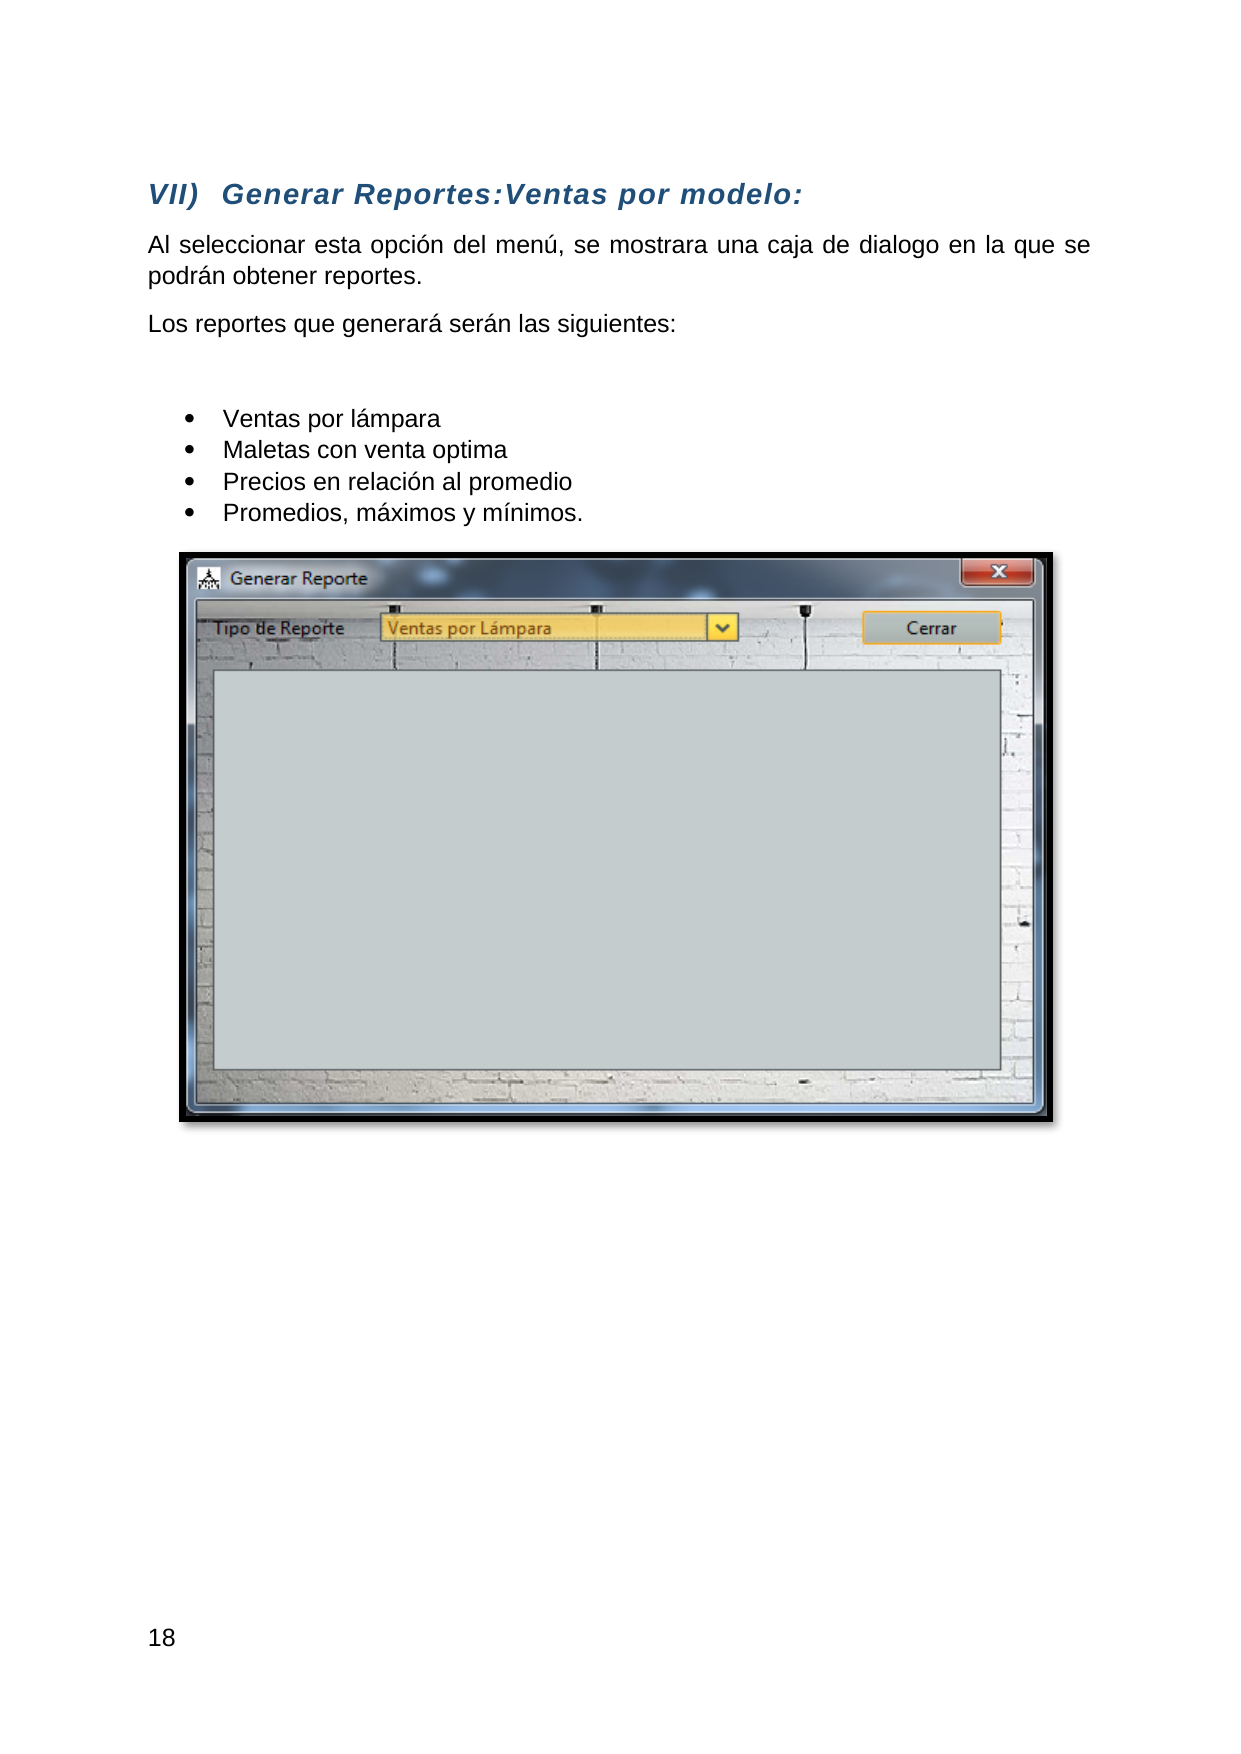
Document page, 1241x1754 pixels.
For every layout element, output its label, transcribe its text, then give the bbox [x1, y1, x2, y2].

list Precios en relación al promedio [185, 466, 1092, 495]
text Al seleccionar esta opción del menú, se mostrara una caja de dialogo en la que se podrán obtener reportes. [148, 230, 1092, 290]
picture [186, 558, 1047, 1116]
list Maletas con venta optima [185, 435, 1092, 464]
text Los reportes que generará serán las siguientes: [148, 309, 1092, 337]
subtitle Generar Reportes:Ventas por modelo: [148, 177, 1092, 211]
list Promedios, máximos y mínimos. [185, 498, 1092, 526]
list Ventas por lámpara [185, 404, 1092, 433]
